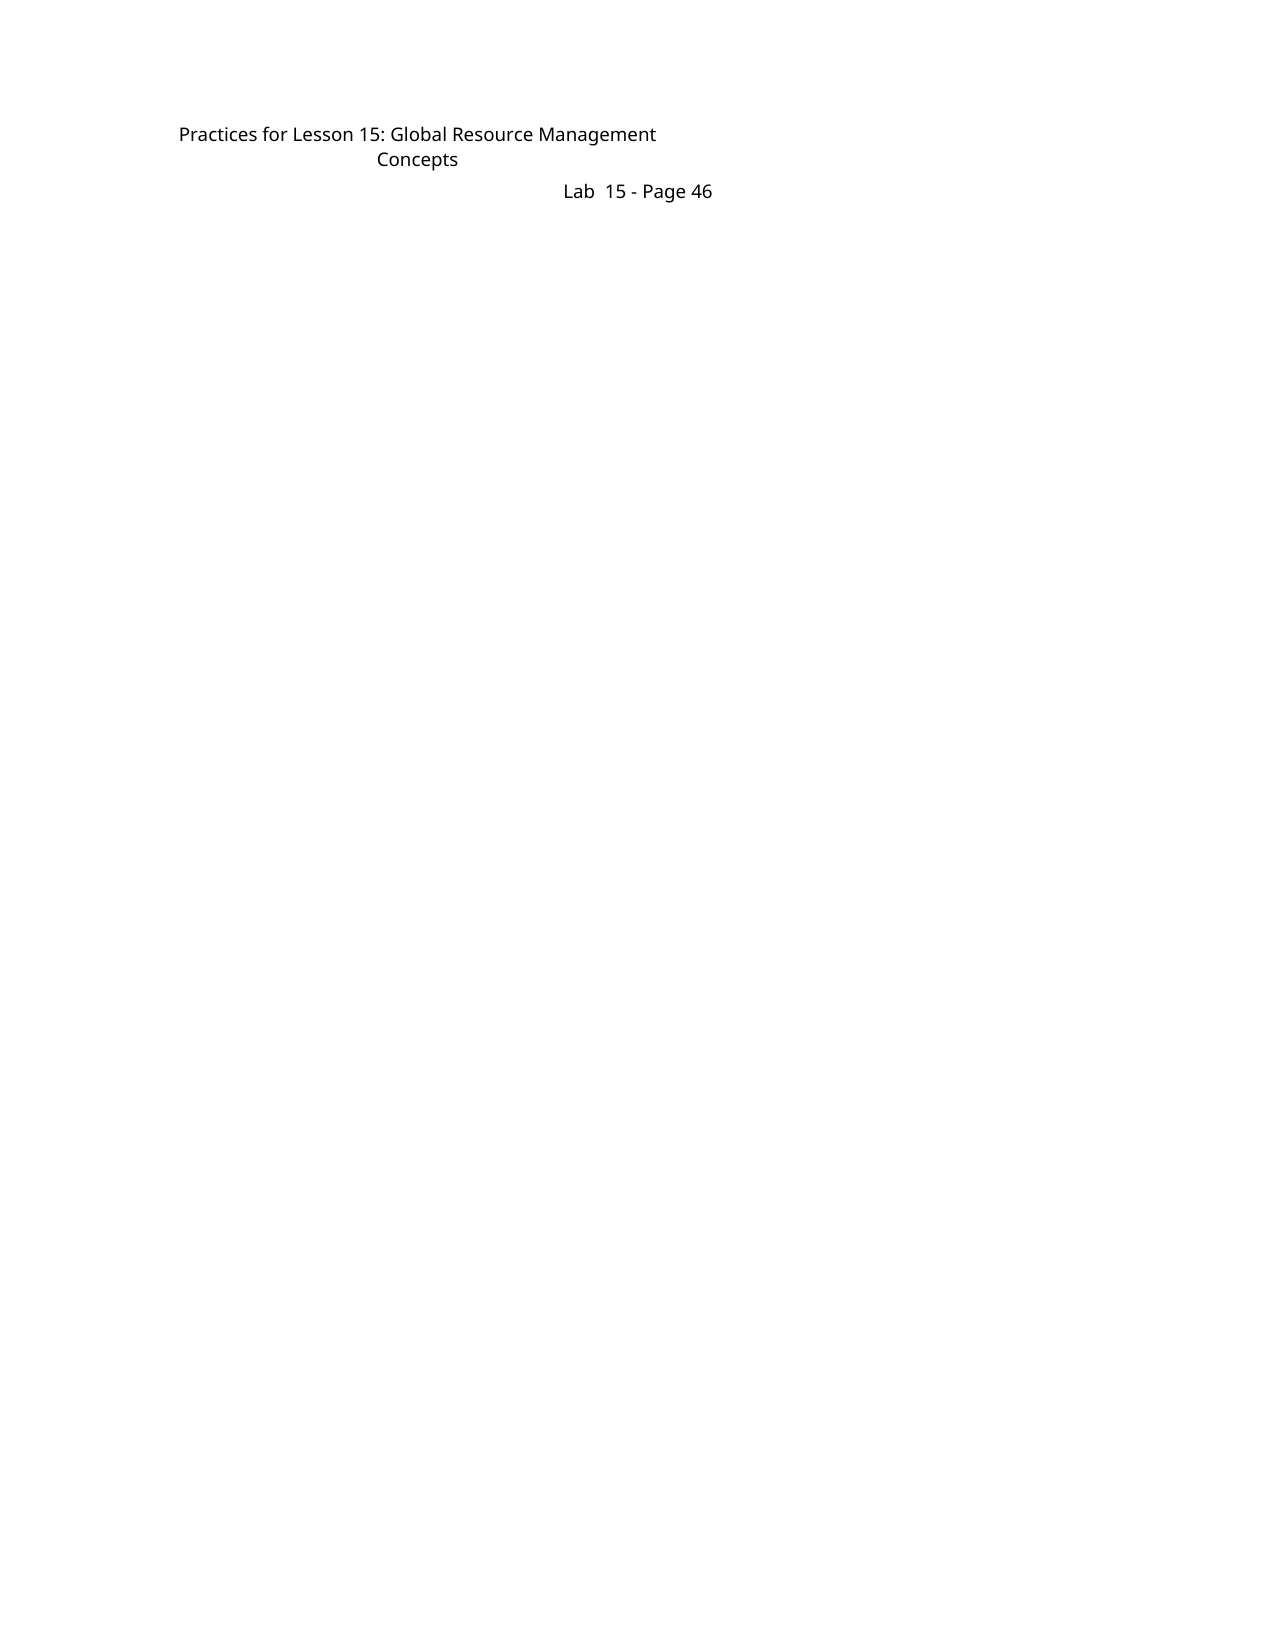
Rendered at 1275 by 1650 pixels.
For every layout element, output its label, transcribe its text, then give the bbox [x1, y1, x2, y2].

text Lab 15 - Page 46 [149, 178, 1127, 203]
text Practices for Lesson 15: Global Resource Management Concepts [145, 121, 689, 172]
